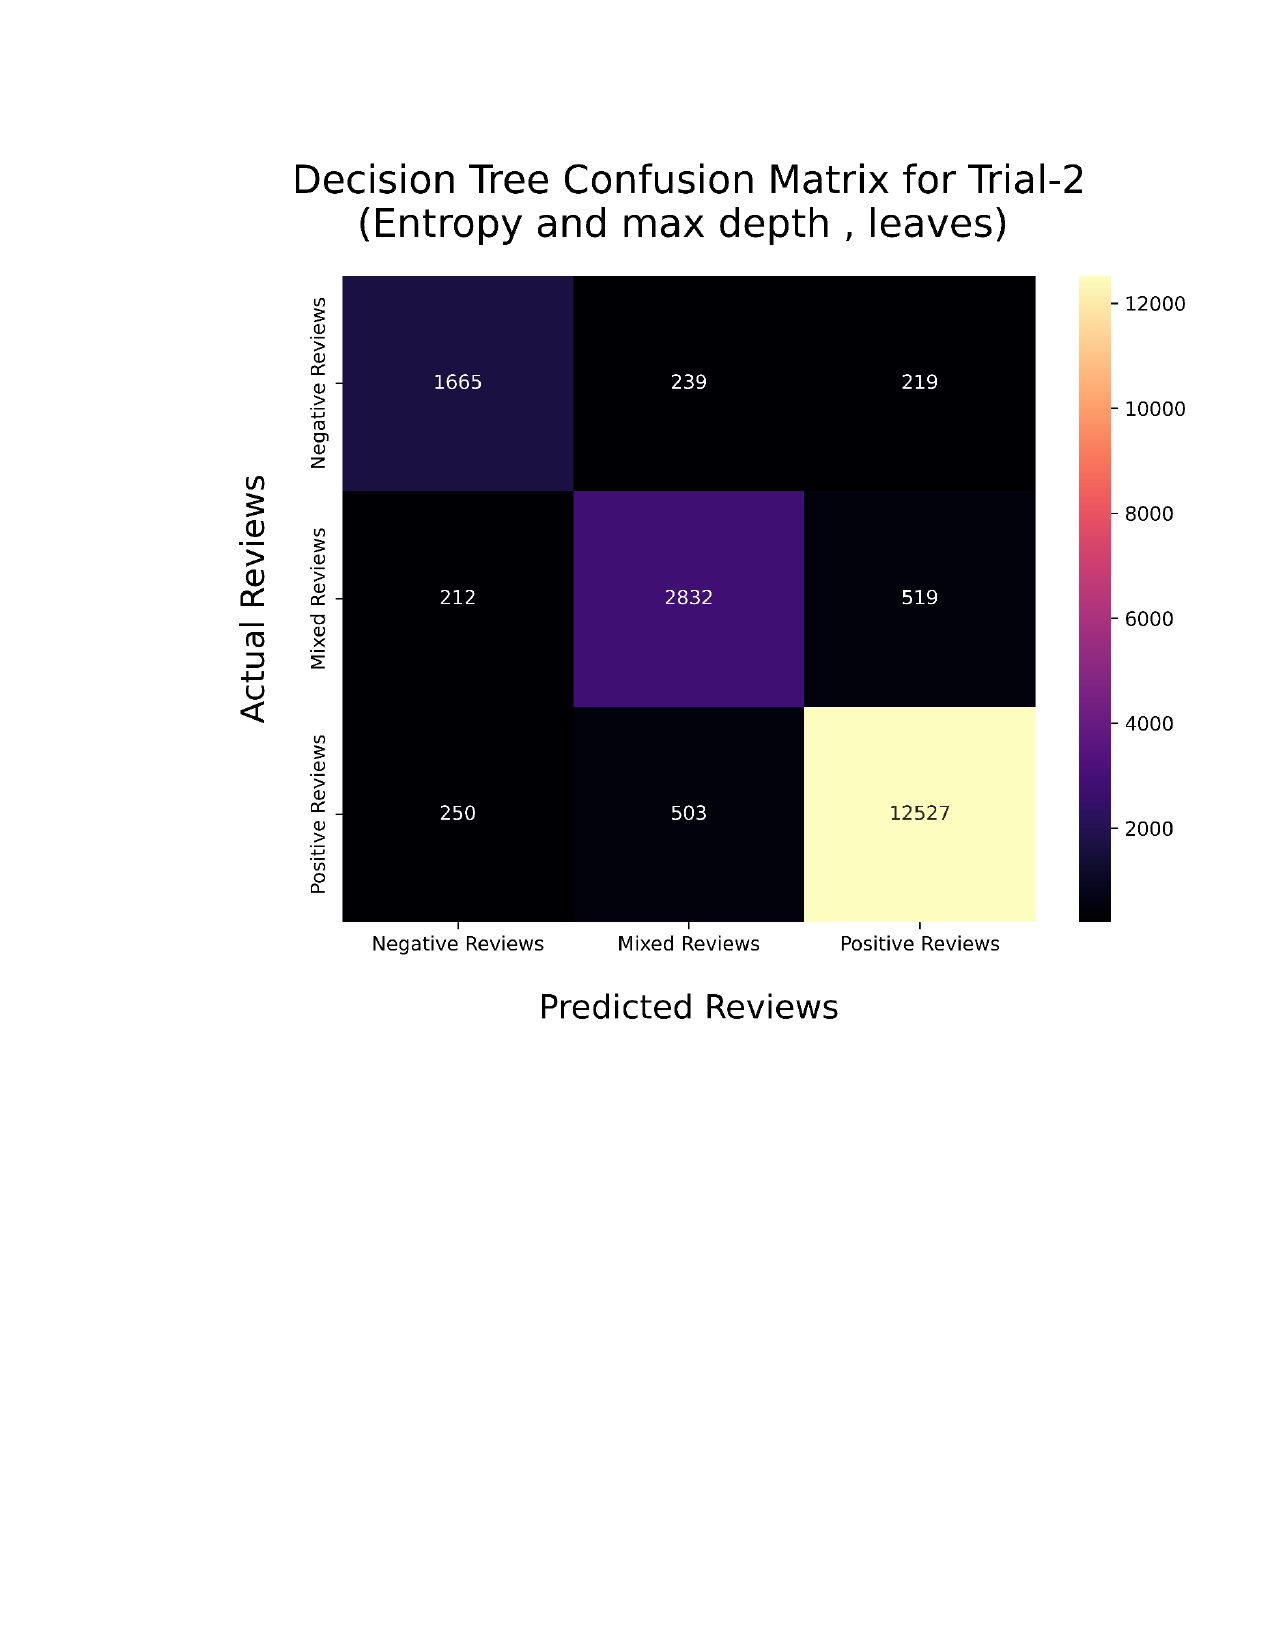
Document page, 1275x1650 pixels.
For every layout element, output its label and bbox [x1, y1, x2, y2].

picture [225, 150, 1199, 1039]
